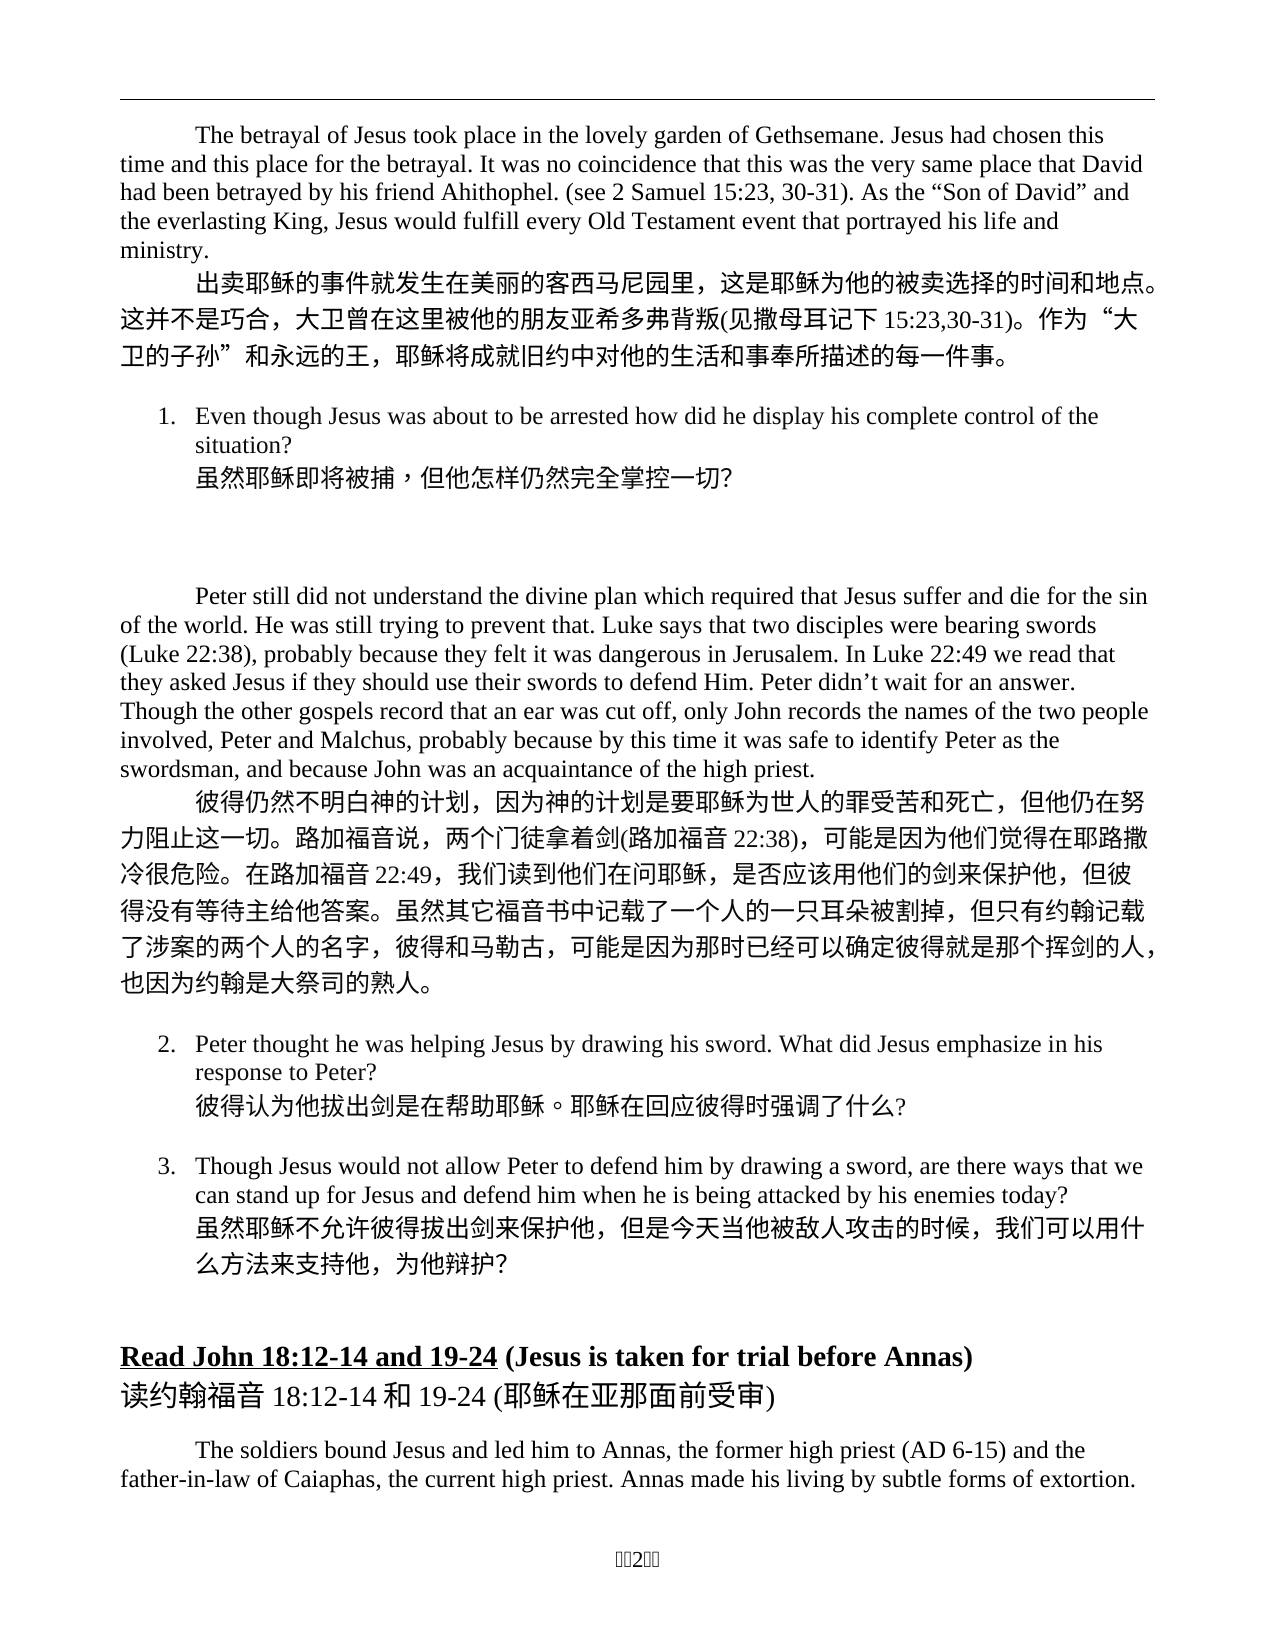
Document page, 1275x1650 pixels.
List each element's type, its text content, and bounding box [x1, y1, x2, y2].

list Even though Jesus was about to be arrested how did he display his complete control of the situation? 虽然耶稣即将被捕，但他怎样仍然完全掌控一切？ [157, 401, 1155, 495]
text 出卖耶稣的事件就发生在美丽的客西马尼园里，这是耶稣为他的被卖选择的时间和地点。这并不是巧合，大卫曾在这里被他的朋友亚希多弗背叛(见撒母耳记下15:23,30-31)。作为“大卫的子孙”和永远的王，耶稣将成就旧约中对他的生活和事奉所描述的每一件事。 [120, 264, 1155, 372]
text The betrayal of Jesus took place in the lovely garden of Gethsemane. Jesus had chosen this time and this place for the betrayal. It was no coincidence that this was the very same place that David had been betrayed by his friend Ahithophel. (see 2 Samuel 15:23, 30-31). As the “Son of David” and the everlasting King, Jesus would fulfill every Old Testament event that portrayed his life and ministry. [120, 120, 1155, 264]
list Though Jesus would not allow Peter to defend him by drawing a sword, are there ways that we can stand up for Jesus and defend him when he is being attacked by his enemies today? [157, 1151, 1155, 1209]
text 虽然耶稣不允许彼得拔出剑来保护他，但是今天当他被敌人攻击的时候，我们可以用什么方法来支持他，为他辩护？ [195, 1209, 1155, 1281]
text 彼得仍然不明白神的计划，因为神的计划是要耶稣为世人的罪受苦和死亡，但他仍在努力阻止这一切。路加福音说，两个门徒拿着剑(路加福音22:38)，可能是因为他们觉得在耶路撒冷很危险。在路加福音22:49，我们读到他们在问耶稣，是否应该用他们的剑来保护他，但彼得没有等待主给他答案。虽然其它福音书中记载了一个人的一只耳朵被割掉，但只有约翰记载了涉案的两个人的名字，彼得和马勒古，可能是因为那时已经可以确定彼得就是那个挥剑的人，也因为约翰是大祭司的熟人。 [45, 782, 1155, 1000]
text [120, 1435, 1155, 1493]
list 读约翰福音18:12-14和19-24 (耶稣在亚那面前受审) [120, 1372, 1155, 1414]
list Peter thought he was helping Jesus by drawing his sword. What did Jesus emphasize in his response to Peter? 彼得认为他拔出剑是在帮助耶稣。耶稣在回应彼得时强调了什么? [157, 1029, 1155, 1122]
list Read John 18:12-14 and 19-24 (Jesus is taken for trial before Annas) [120, 1339, 1155, 1372]
text Peter still did not understand the divine plan which required that Jesus suffer and die for the sin of the world. He was still trying to prevent that. Luke says that two disciples were bearing swords (Luke 22:38), probably because they felt it was dangerous in Jerusalem. In Luke 22:49 we read that they asked Jesus if they should use their swords to defend Him. Peter didn’t wait for an answer. Though the other gospels record that an ear was cut off, only John records the names of the two people involved, Peter and Malchus, probably because by this time it was safe to identify Peter as the swordsman, and because John was an acquaintance of the high priest. [120, 581, 1155, 782]
